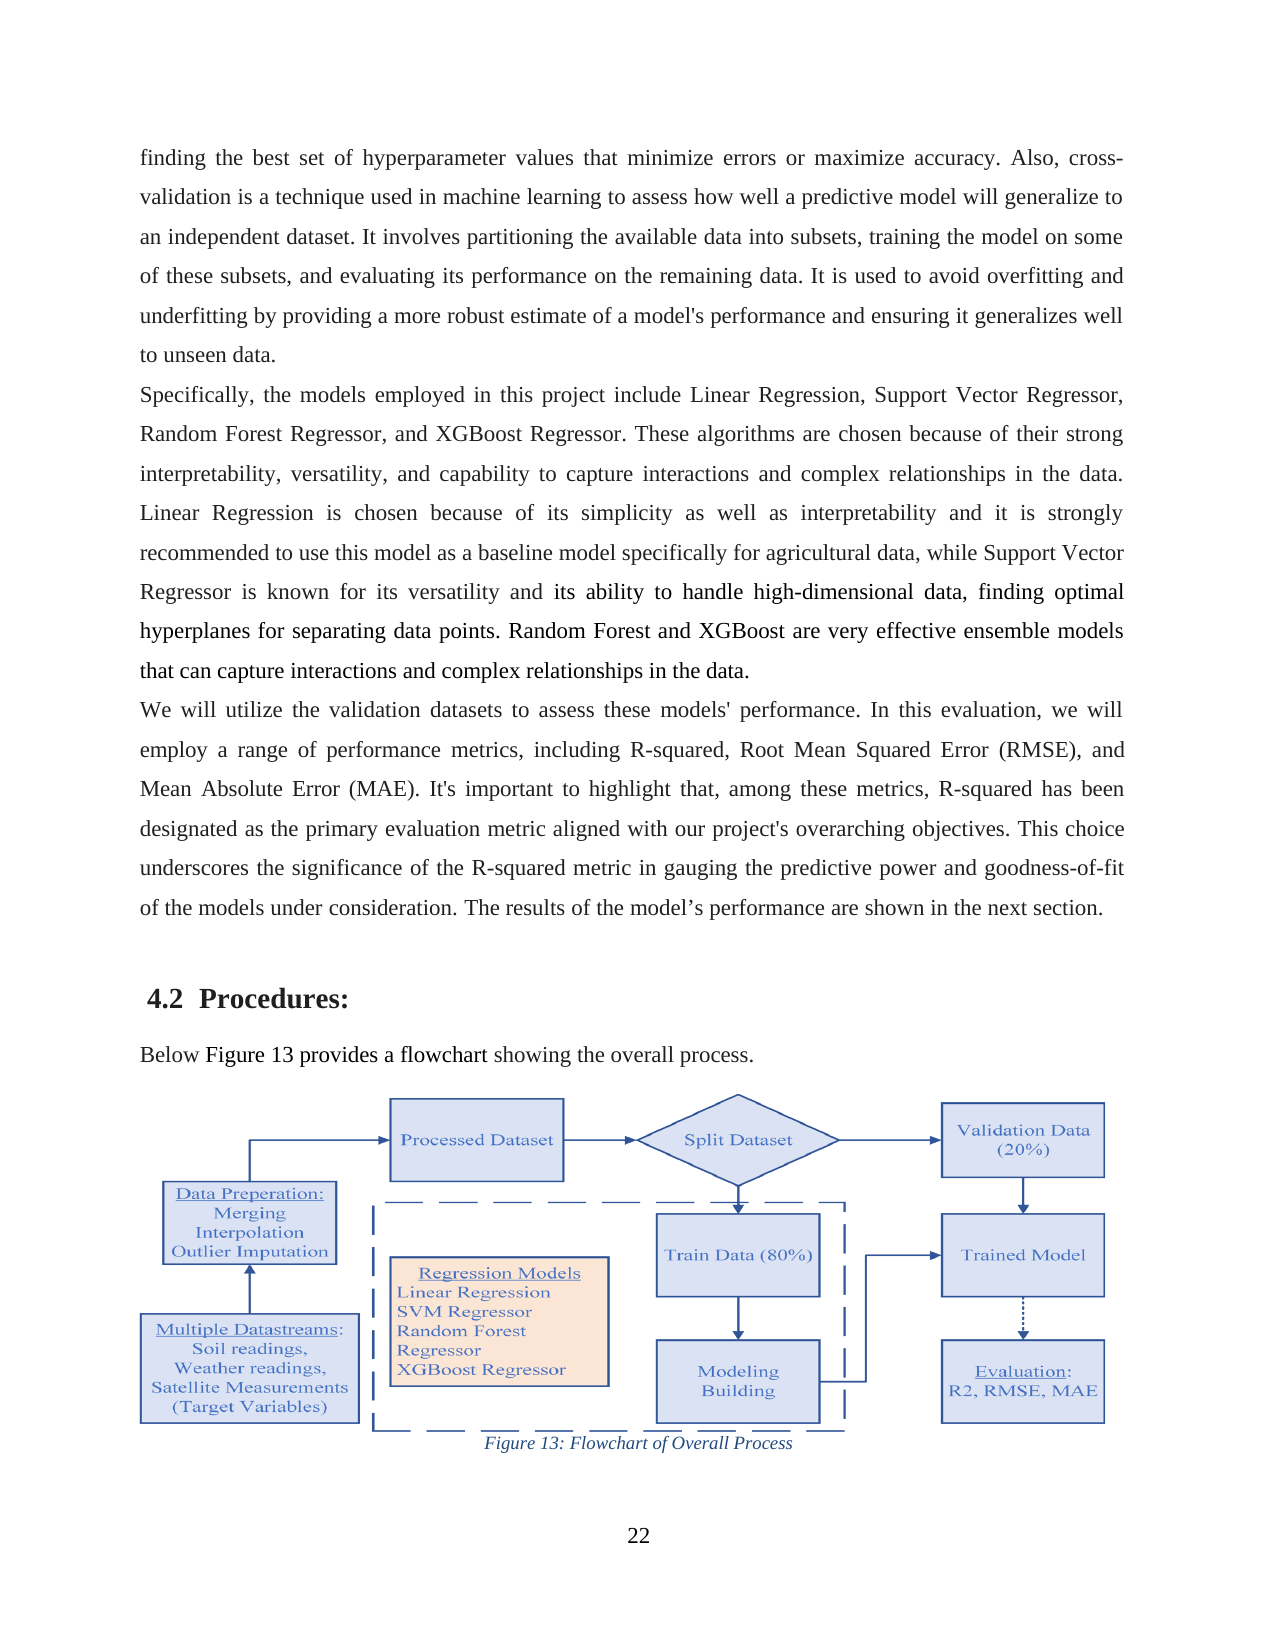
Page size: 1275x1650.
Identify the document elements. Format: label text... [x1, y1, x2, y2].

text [139, 144, 1125, 367]
text We will utilize the validation datasets to assess these models' performance. In this evaluation, we will employ a range of performance metrics, including R-squared, Root Mean Squared Error (RMSE), and Mean Absolute Error (MAE). It's important to highlight that, among these metrics, R-squared has been designated as the primary evaluation metric aligned with our project's overarching objectives. This choice underscores the significance of the R-squared metric in gauging the predictive power and goodness-of-fit of the models under consideration. The results of the model’s performance are shown in the next section. [139, 696, 1125, 920]
text Specifically, the models employed in this project include Linear Regression, Support Vector Regressor, Random Forest Regressor, and XGBoost Regressor. These algorithms are chosen because of their strong interpretability, versatility, and capability to capture interactions and complex relationships in the data. Linear Regression is chosen because of its simplicity as well as interpretability and it is strongly recommended to use this model as a baseline model specifically for agricultural data, while Support Vector Regressor is known for its versatility and its ability to handle high-dimensional data, finding optimal hyperplanes for separating data points. Random Forest and XGBoost are very effective ensemble models that can capture interactions and complex relationships in the data. [139, 381, 1125, 683]
picture [139, 1094, 1106, 1432]
subtitle Procedures: [147, 981, 1137, 1015]
text Below Figure 13 provides a flowchart showing the overall process. [139, 1041, 1125, 1068]
